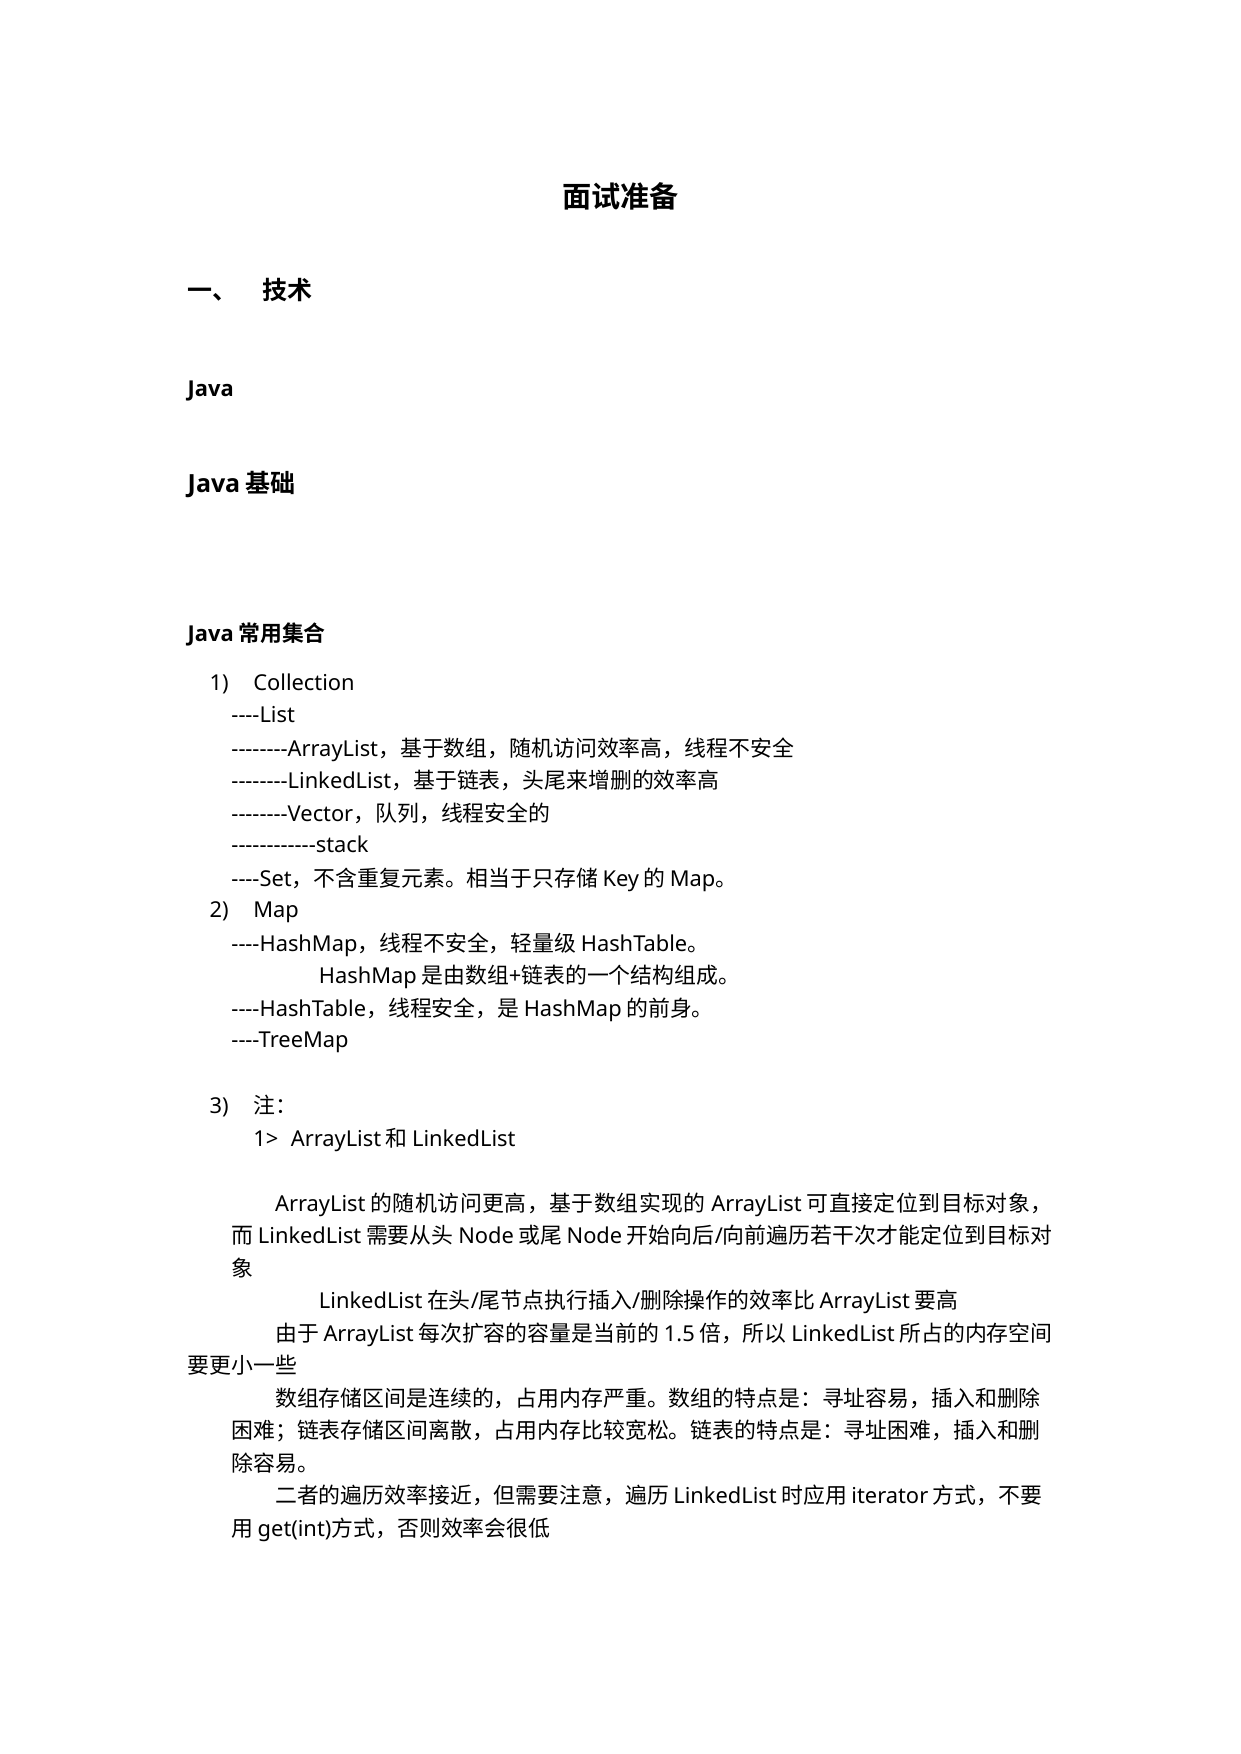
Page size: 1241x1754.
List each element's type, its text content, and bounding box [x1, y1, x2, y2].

list 注： [209, 1088, 1053, 1120]
text Java [187, 372, 1053, 404]
text Java基础 [187, 449, 1053, 514]
text ArrayList的随机访问更高，基于数组实现的ArrayList可直接定位到目标对象，而LinkedList需要从头Node或尾Node开始向后/向前遍历若干次才能定位到目标对象 [231, 1185, 1053, 1283]
list ----TreeMap [231, 1023, 1053, 1055]
list ----List [231, 698, 1053, 730]
list --------LinkedList，基于链表，头尾来增删的效率高 [231, 763, 1053, 795]
text 面试准备 [187, 162, 1053, 227]
text Java常用集合 [187, 616, 1053, 648]
list Collection [209, 665, 1053, 698]
text 数组存储区间是连续的，占用内存严重。数组的特点是：寻址容易，插入和删除困难；链表存储区间离散，占用内存比较宽松。链表的特点是：寻址困难，插入和删除容易。 [231, 1380, 1053, 1478]
list ------------stack [231, 828, 1053, 860]
list Map [209, 893, 1053, 925]
list 技术 [187, 256, 1053, 321]
text 二者的遍历效率接近，但需要注意，遍历LinkedList时应用iterator方式，不要用get(int)方式，否则效率会很低 [231, 1478, 1053, 1543]
list LinkedList在头/尾节点执行插入/删除操作的效率比ArrayList要高 [275, 1283, 1053, 1315]
list ArrayList和LinkedList [253, 1120, 1053, 1153]
text 由于ArrayList每次扩容的容量是当前的1.5倍，所以LinkedList所占的内存空间要更小一些 [187, 1315, 1053, 1380]
list ----HashTable，线程安全，是HashMap的前身。 [231, 990, 1053, 1023]
list ----HashMap，线程不安全，轻量级HashTable。 [231, 925, 1053, 958]
list --------ArrayList，基于数组，随机访问效率高，线程不安全 [231, 730, 1053, 763]
text HashMap是由数组+链表的一个结构组成。 [231, 958, 1053, 990]
list ----Set，不含重复元素。相当于只存储Key的Map。 [187, 860, 1053, 893]
list --------Vector，队列，线程安全的 [231, 795, 1053, 828]
